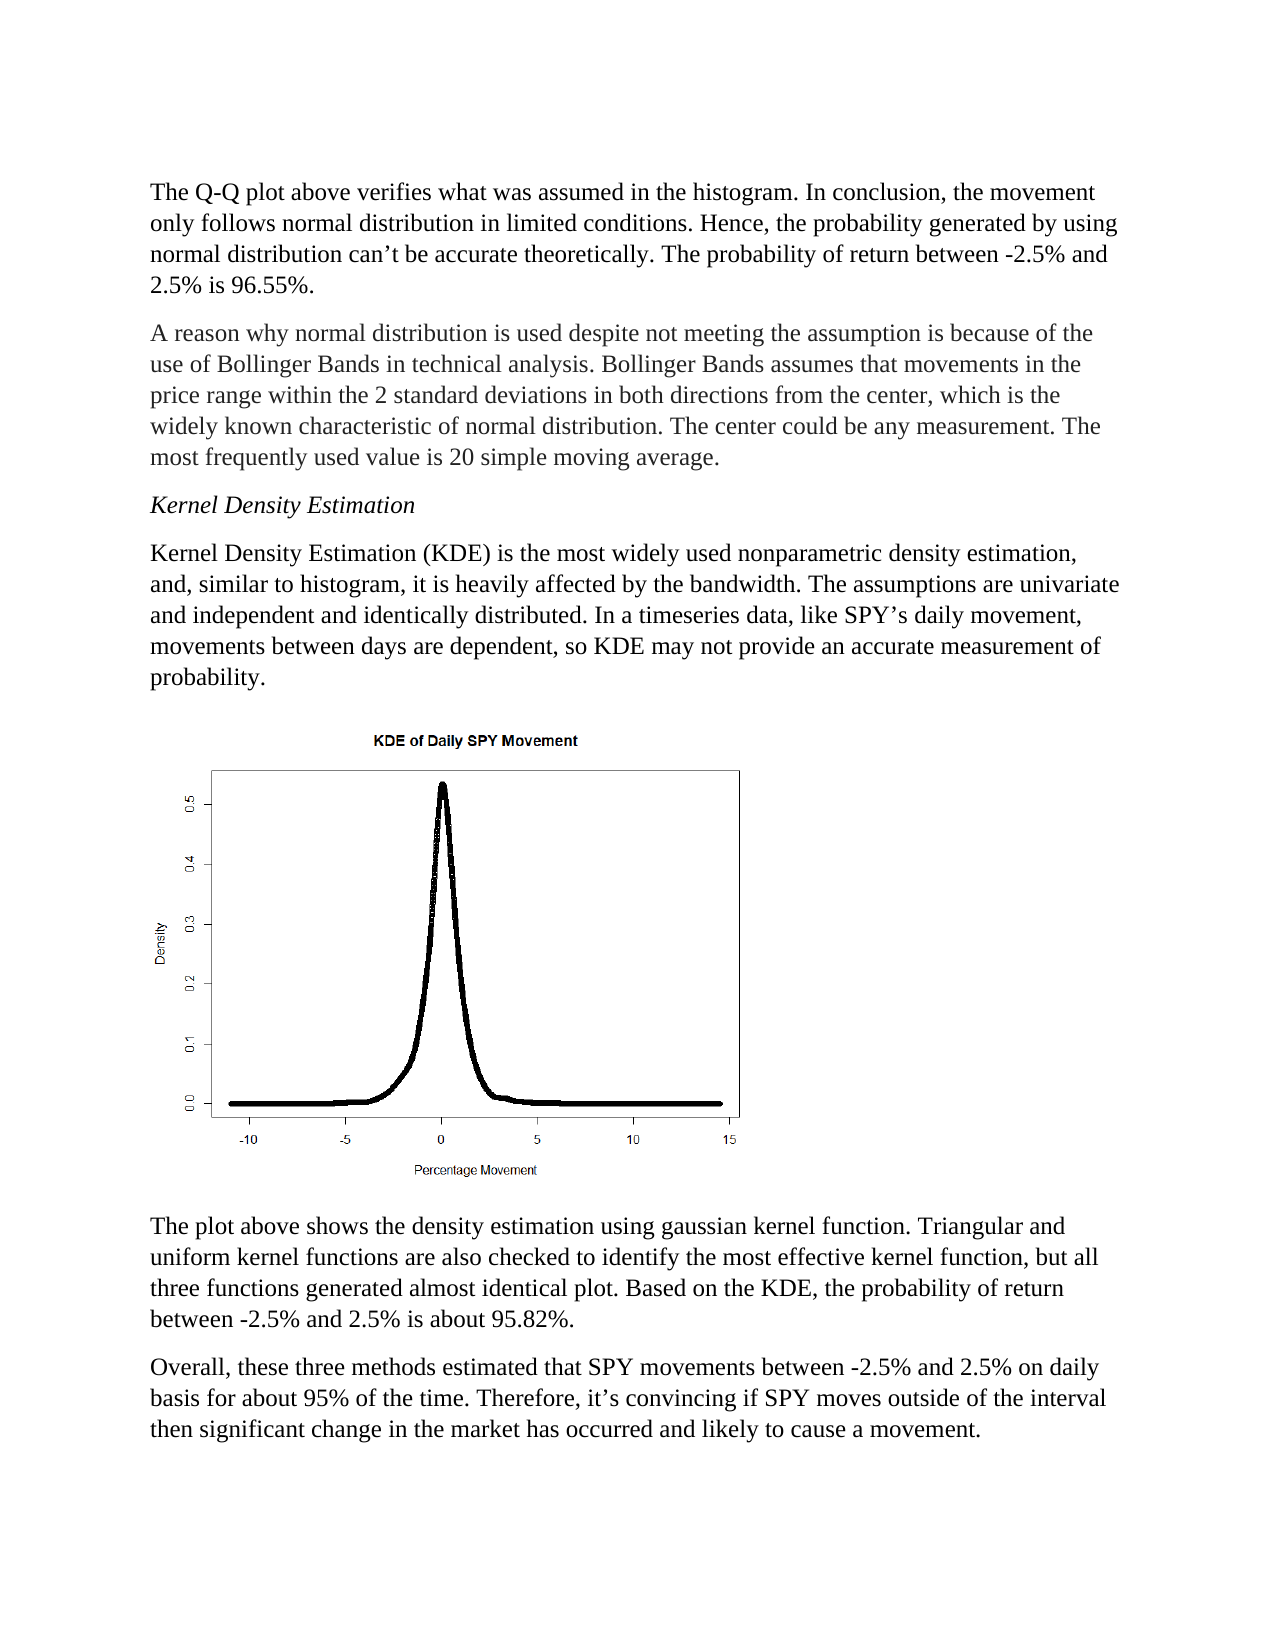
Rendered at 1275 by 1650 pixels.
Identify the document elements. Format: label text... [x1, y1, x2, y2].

text The Q-Q plot above verifies what was assumed in the histogram. In conclusion, the movement only follows normal distribution in limited conditions. Hence, the probability generated by using normal distribution can’t be accurate theoretically. The probability of return between -2.5% and 2.5% is 96.55%. [150, 177, 1125, 299]
text Overall, these three methods estimated that SPY movements between -2.5% and 2.5% on daily basis for about 95% of the time. Therefore, it’s convincing if SPY moves outside of the interval then significant change in the market has occurred and likely to cause a movement. [150, 1352, 1125, 1443]
picture [150, 709, 771, 1193]
text A reason why normal distribution is used despite not meeting the assumption is because of the use of Bollinger Bands in technical analysis. Bollinger Bands assumes that movements in the price range within the 2 standard deviations in both directions from the center, which is the widely known characteristic of normal distribution. The center could be any measurement. The most frequently used value is 20 simple moving average. [150, 318, 1125, 471]
text Kernel Density Estimation [150, 490, 1125, 519]
text The plot above shows the density estimation using gaussian kernel function. Triangular and uniform kernel functions are also checked to identify the most effective kernel function, but all three functions generated almost identical plot. Based on the KDE, the probability of return between -2.5% and 2.5% is about 95.82%. [150, 1211, 1125, 1333]
text Kernel Density Estimation (KDE) is the most widely used nonparametric density estimation, and, similar to histogram, it is heavily affected by the bandwidth. The assumptions are univariate and independent and identically distributed. In a timeseries data, like SPY’s daily movement, movements between days are dependent, so KDE may not provide an accurate measurement of probability. [150, 538, 1125, 691]
